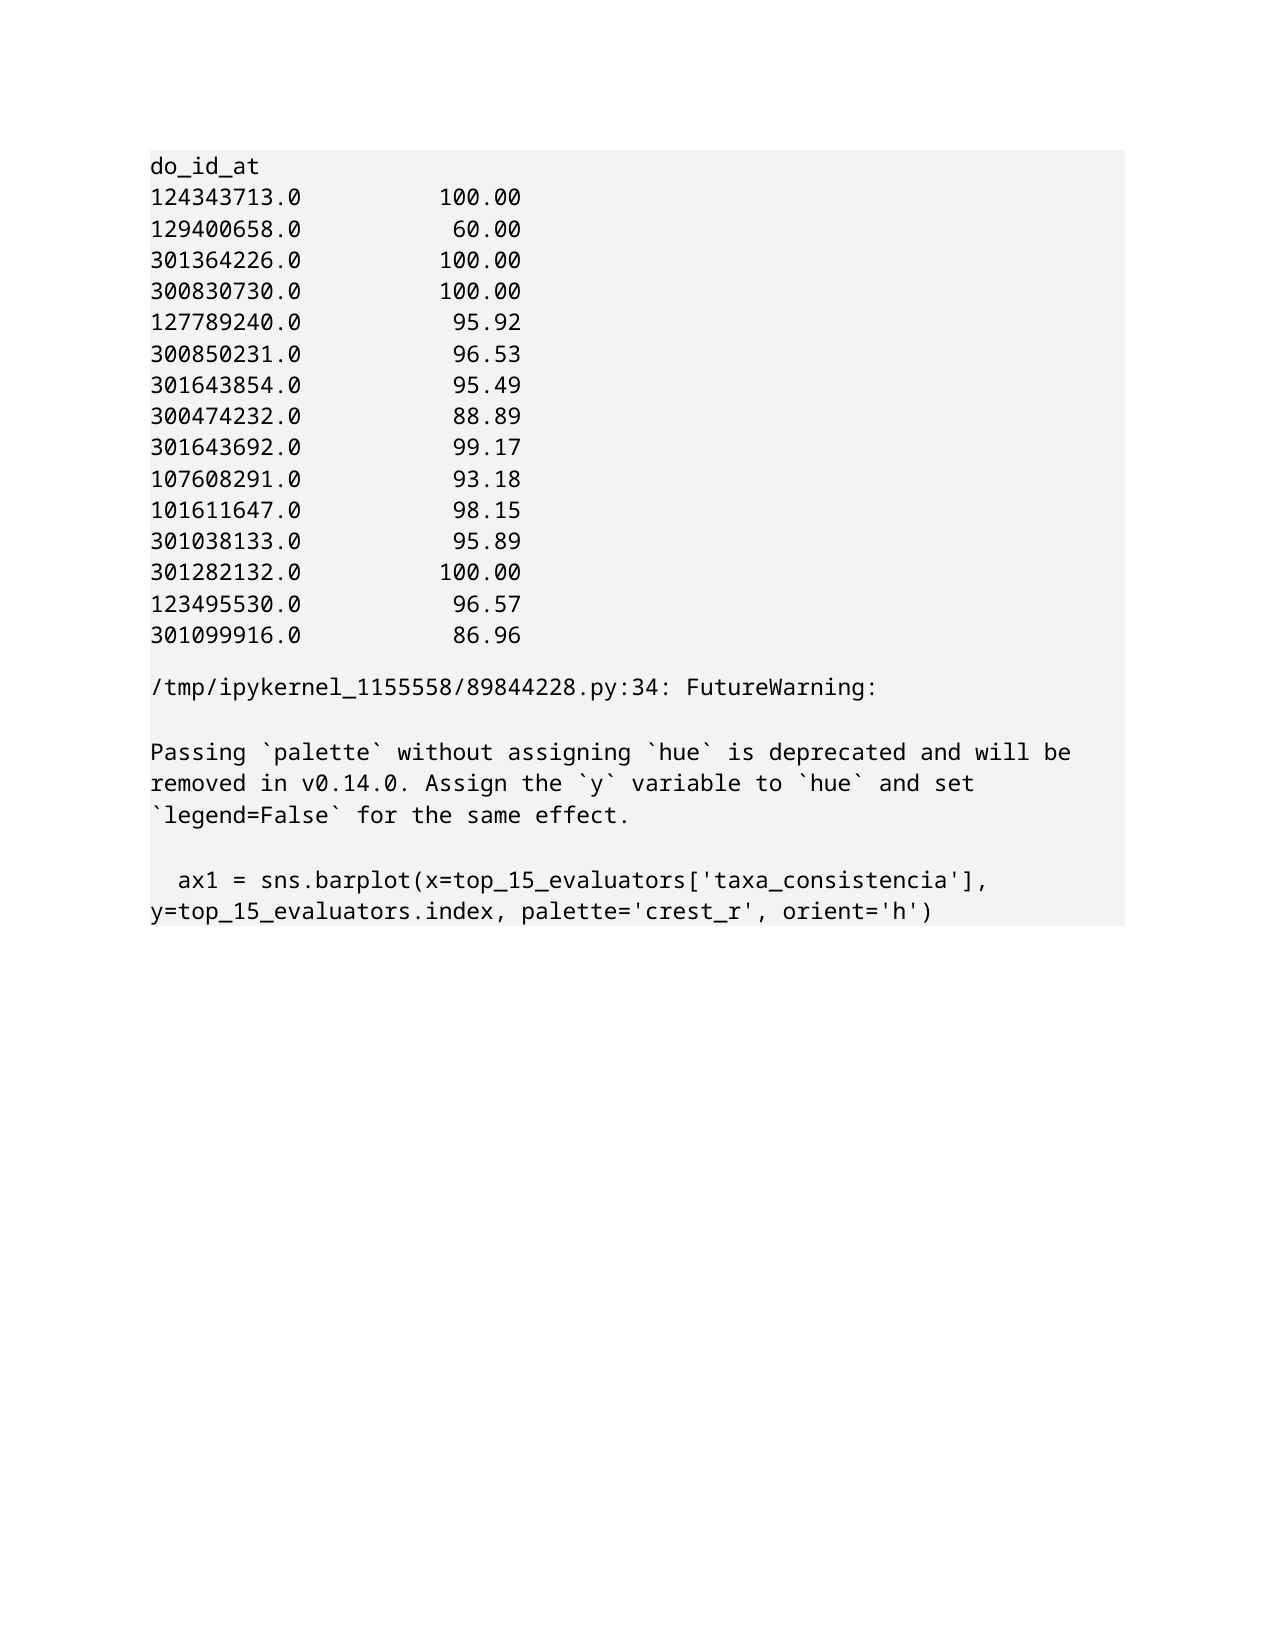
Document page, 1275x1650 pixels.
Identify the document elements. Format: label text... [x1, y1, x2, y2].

text /tmp/ipykernel_1155558/89844228.py:34: FutureWarning: Passing `palette` without assigning `hue` is deprecated and will be removed in v0.14.0. Assign the `y` variable to `hue` and set `legend=False` for the same effect. ax1 = sns.barplot(x=top_15_evaluators['taxa_consistencia'], y=top_15_evaluators.index, palette='crest_r', orient='h') [150, 671, 1125, 926]
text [150, 150, 1125, 650]
